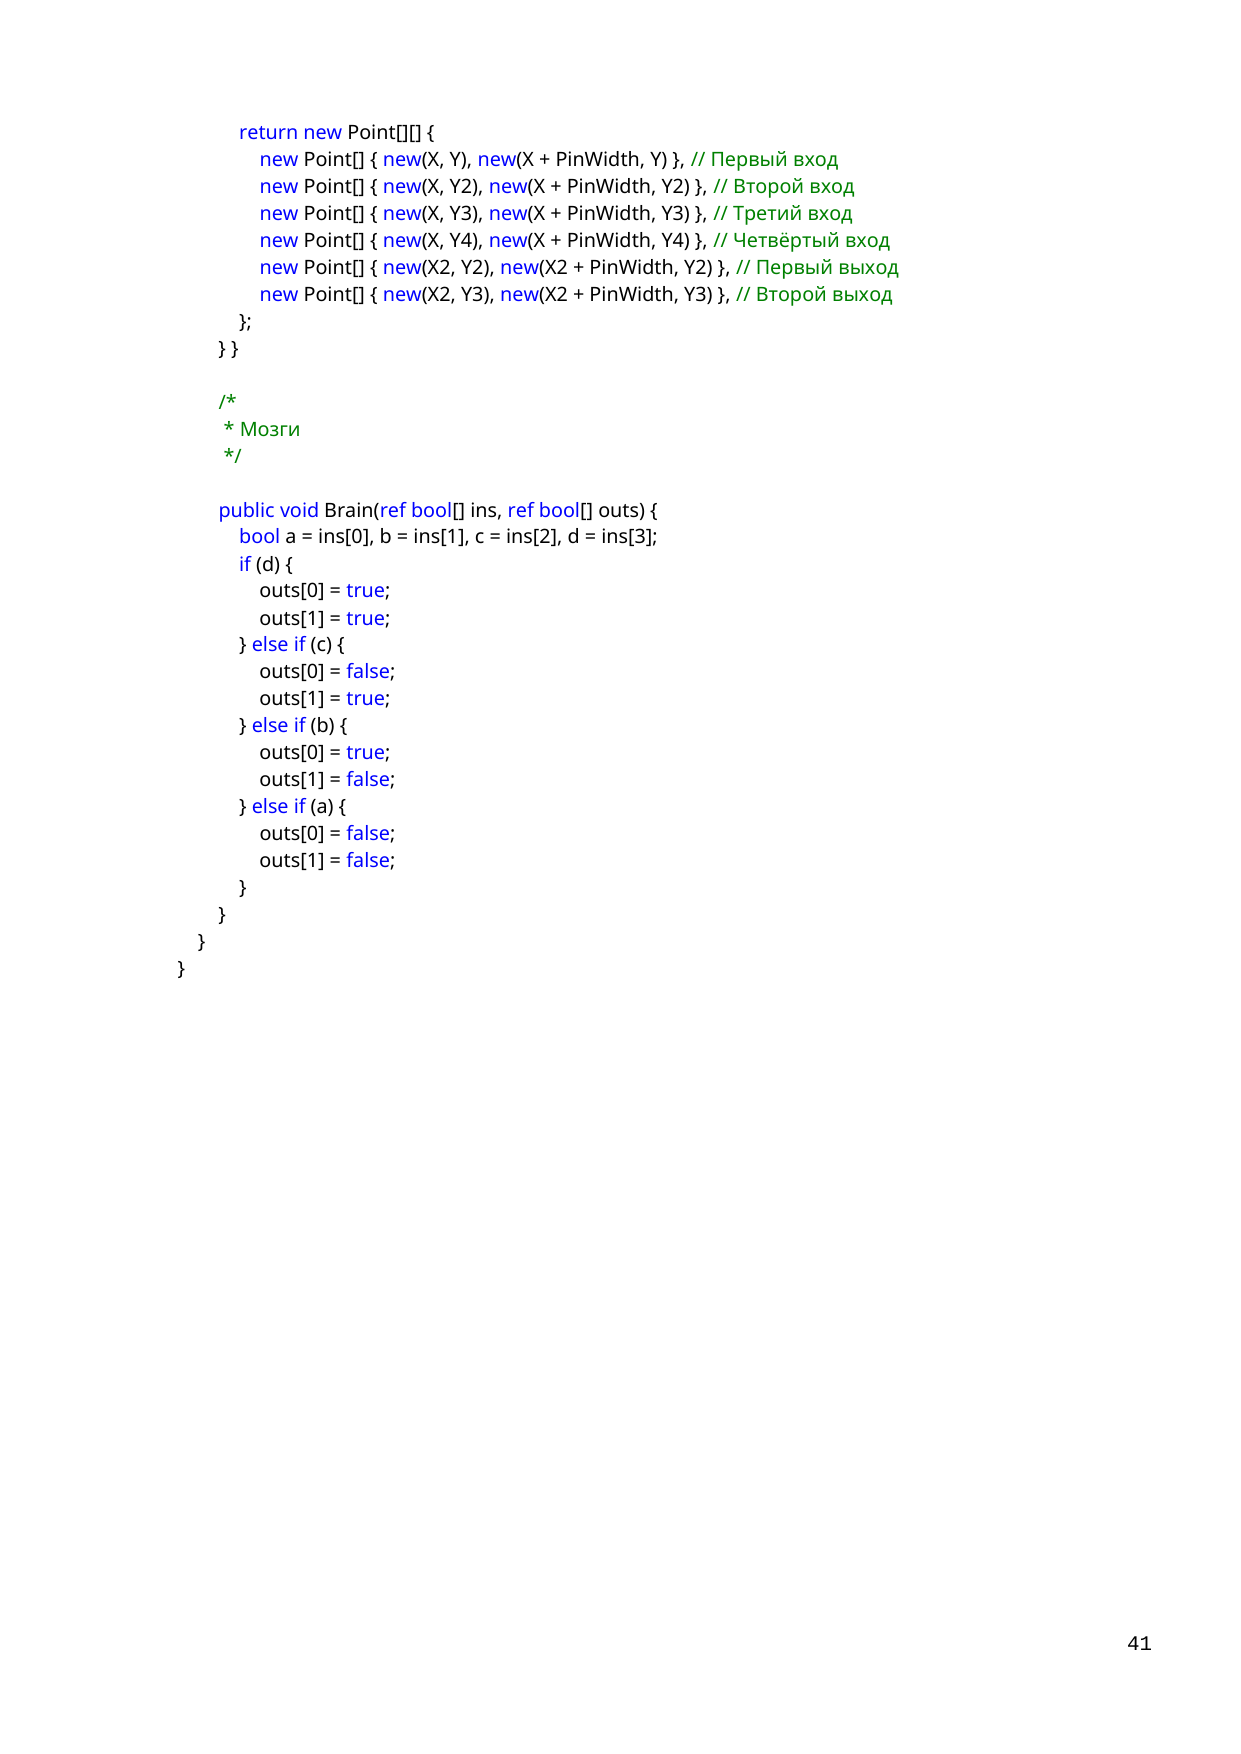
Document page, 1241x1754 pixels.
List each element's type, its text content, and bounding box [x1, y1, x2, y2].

text outs[1] = true; [177, 604, 1152, 631]
text if (d) { [177, 550, 1152, 577]
text */ [177, 442, 1152, 469]
text public void Brain(ref bool[] ins, ref bool[] outs) { [177, 496, 1152, 523]
text new Point[] { new(X, Y2), new(X + PinWidth, Y2) }, // Второй вход [177, 172, 1152, 199]
text } [177, 954, 1152, 981]
text new Point[] { new(X, Y3), new(X + PinWidth, Y3) }, // Третий вход [177, 199, 1152, 226]
text } else if (c) { [177, 631, 1152, 658]
text outs[1] = false; [177, 766, 1152, 793]
text } [177, 901, 1152, 927]
text new Point[] { new(X2, Y3), new(X2 + PinWidth, Y3) }, // Второй выход [177, 280, 1152, 307]
text return new Point[][] { [177, 118, 1152, 145]
text outs[0] = false; [177, 658, 1152, 685]
text outs[0] = true; [177, 739, 1152, 766]
text bool a = ins[0], b = ins[1], c = ins[2], d = ins[3]; [177, 523, 1152, 550]
text outs[0] = true; [177, 577, 1152, 604]
text new Point[] { new(X, Y4), new(X + PinWidth, Y4) }, // Четвёртый вход [177, 226, 1152, 253]
text }; [177, 307, 1152, 334]
text new Point[] { new(X2, Y2), new(X2 + PinWidth, Y2) }, // Первый выход [177, 253, 1152, 280]
text } else if (b) { [177, 712, 1152, 739]
text new Point[] { new(X, Y), new(X + PinWidth, Y) }, // Первый вход [177, 145, 1152, 172]
text outs[0] = false; [177, 819, 1152, 847]
text } else if (a) { [177, 793, 1152, 819]
text } [177, 873, 1152, 901]
text outs[1] = false; [177, 847, 1152, 873]
text } [177, 927, 1152, 954]
text outs[1] = true; [177, 685, 1152, 712]
text * Мозги [177, 415, 1152, 442]
text /* [177, 388, 1152, 415]
text } } [177, 334, 1152, 361]
